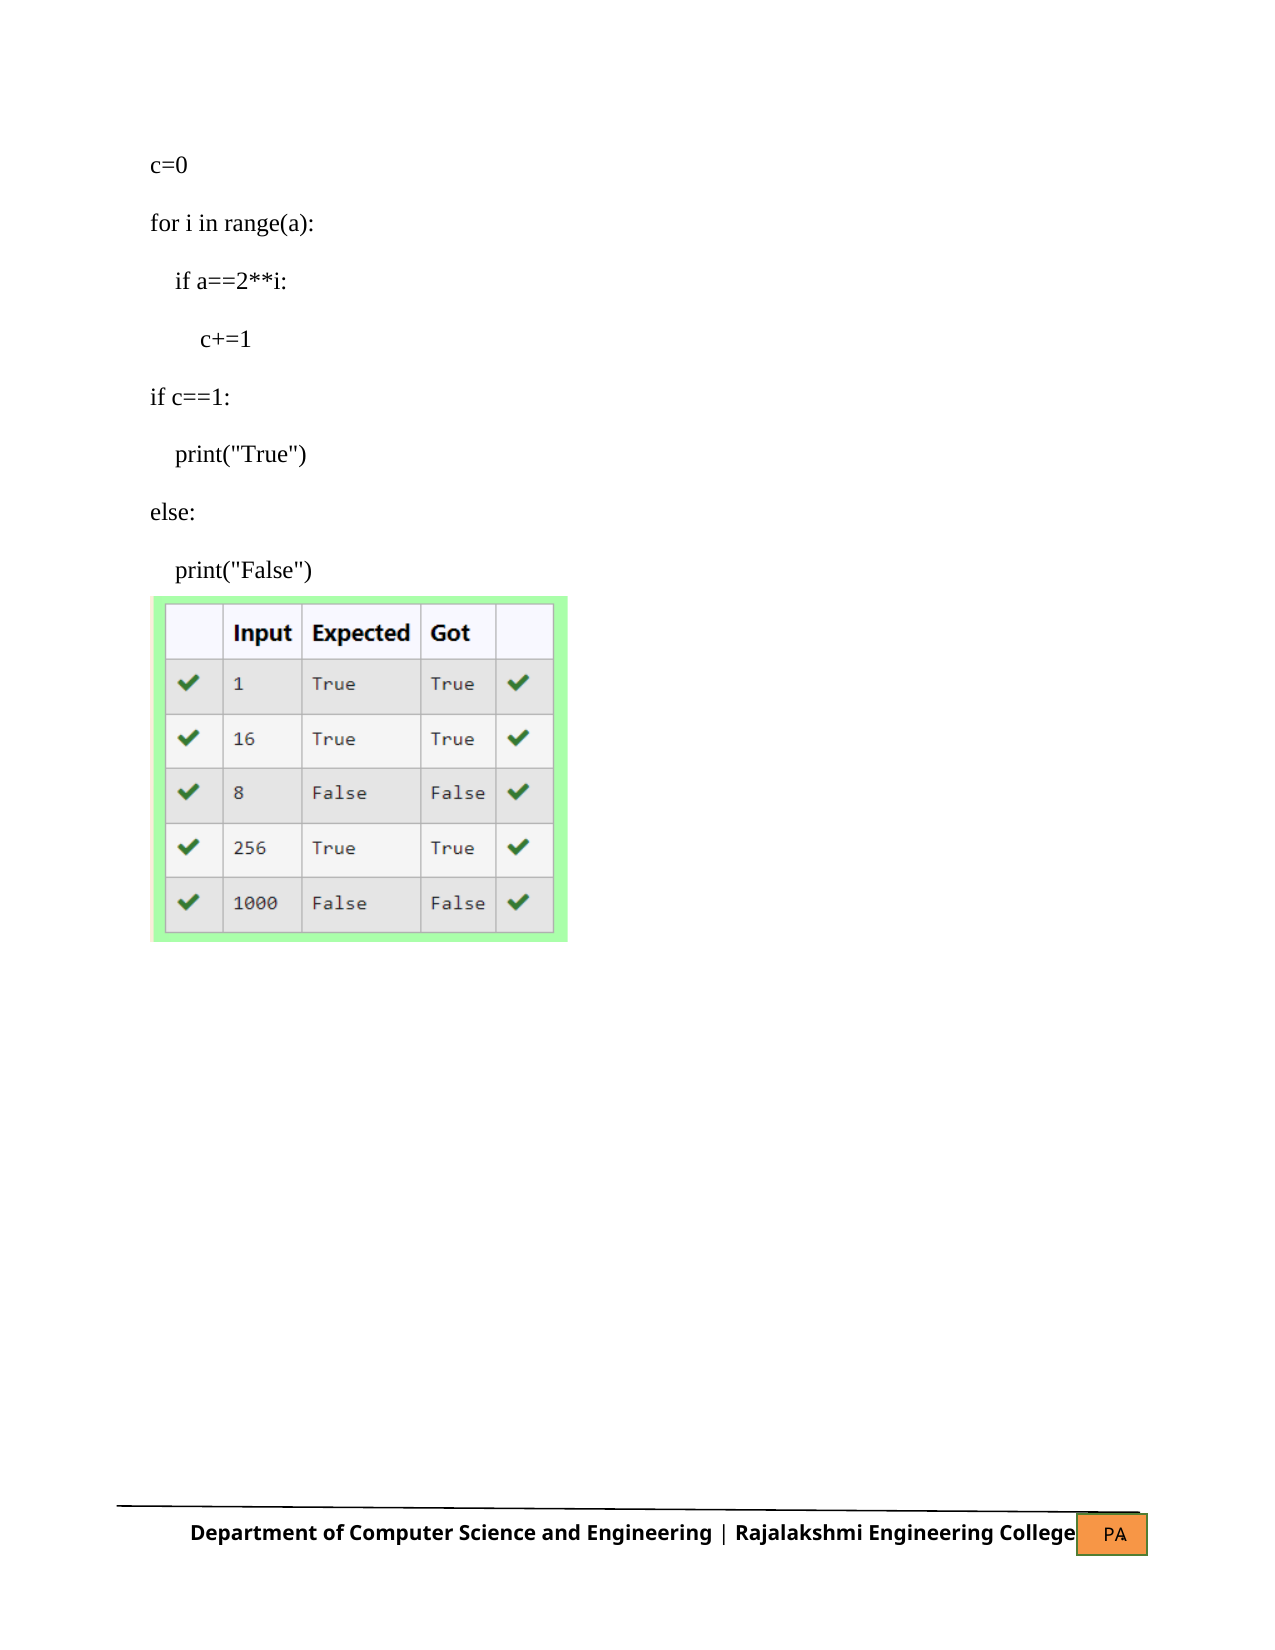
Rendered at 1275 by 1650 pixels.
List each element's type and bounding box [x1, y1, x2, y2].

picture [150, 596, 568, 942]
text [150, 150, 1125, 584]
